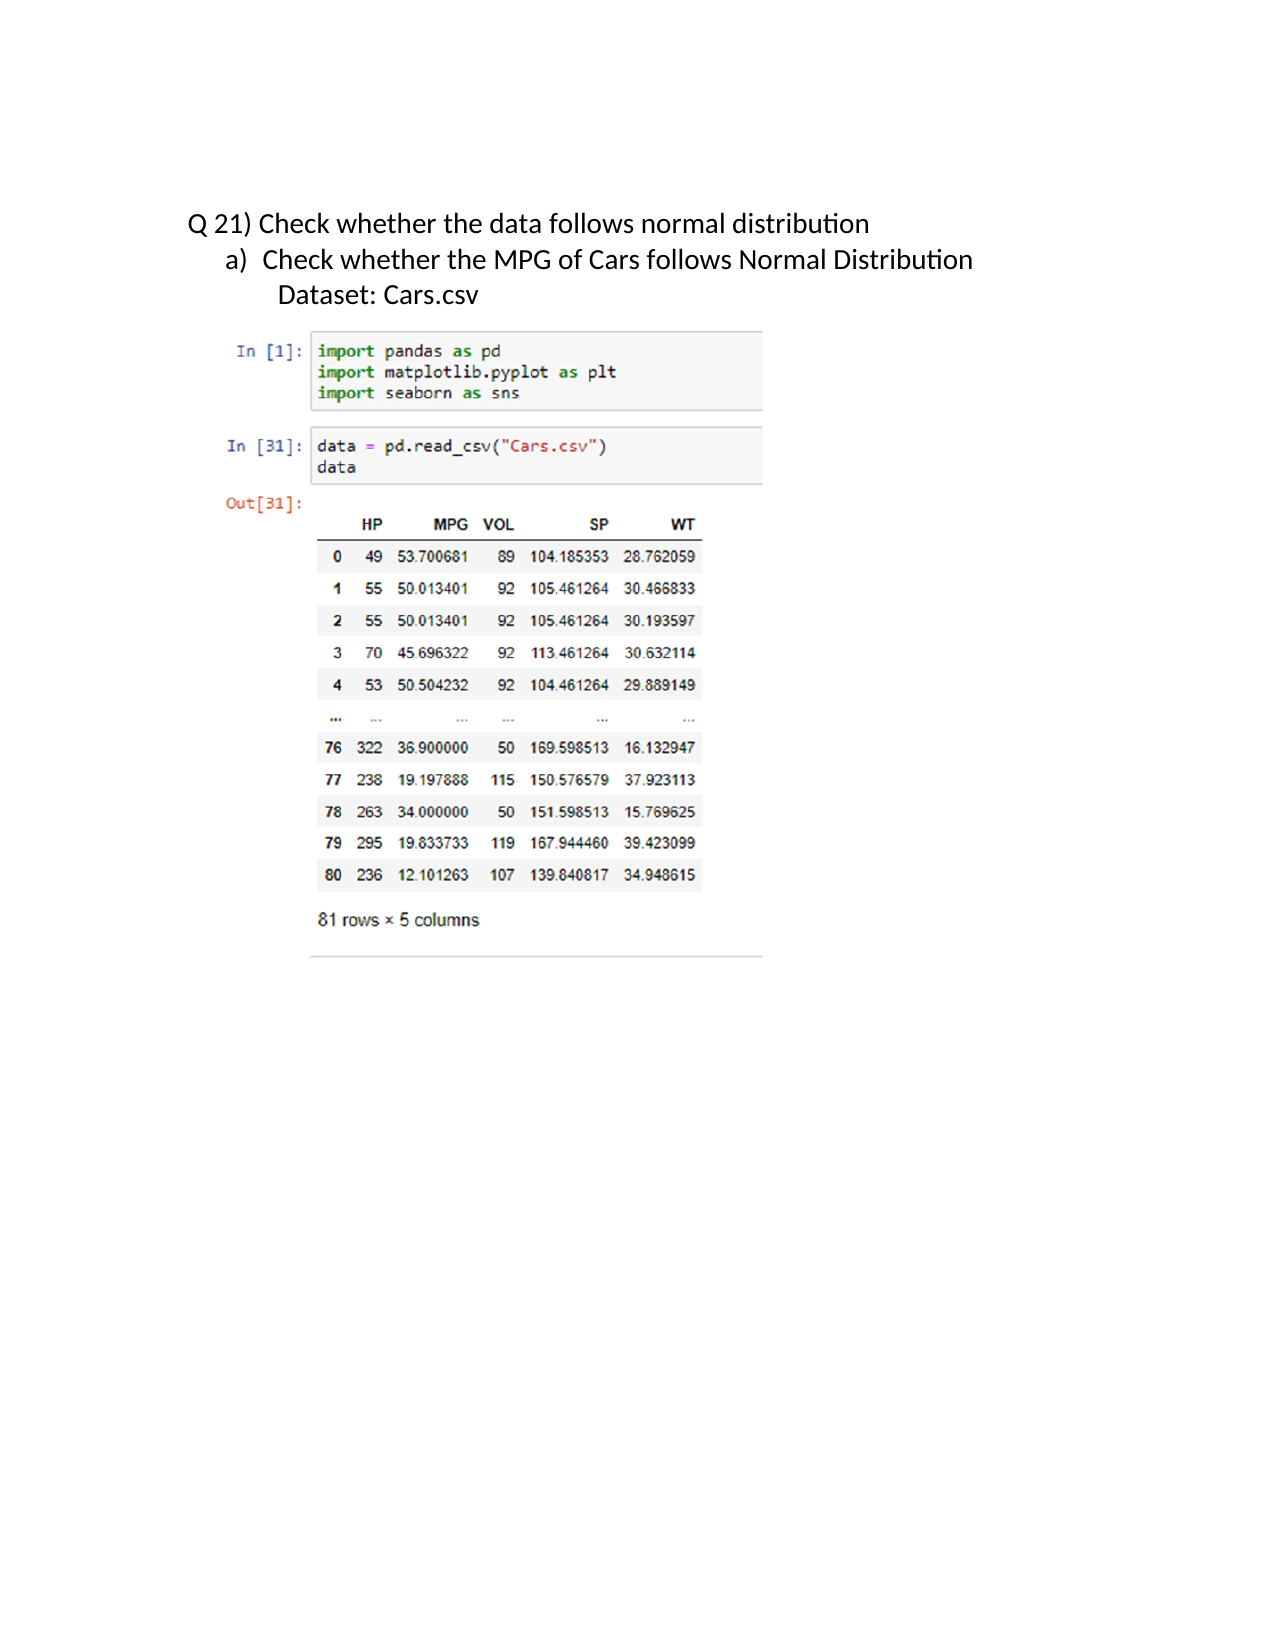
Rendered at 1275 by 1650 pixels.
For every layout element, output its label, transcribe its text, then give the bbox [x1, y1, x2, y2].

list Check whether the MPG of Cars follows Normal Distribution [225, 241, 1125, 276]
text Dataset: Cars.csv [225, 276, 1125, 312]
picture [225, 331, 763, 958]
text Q 21) Check whether the data follows normal distribution [187, 205, 1125, 241]
